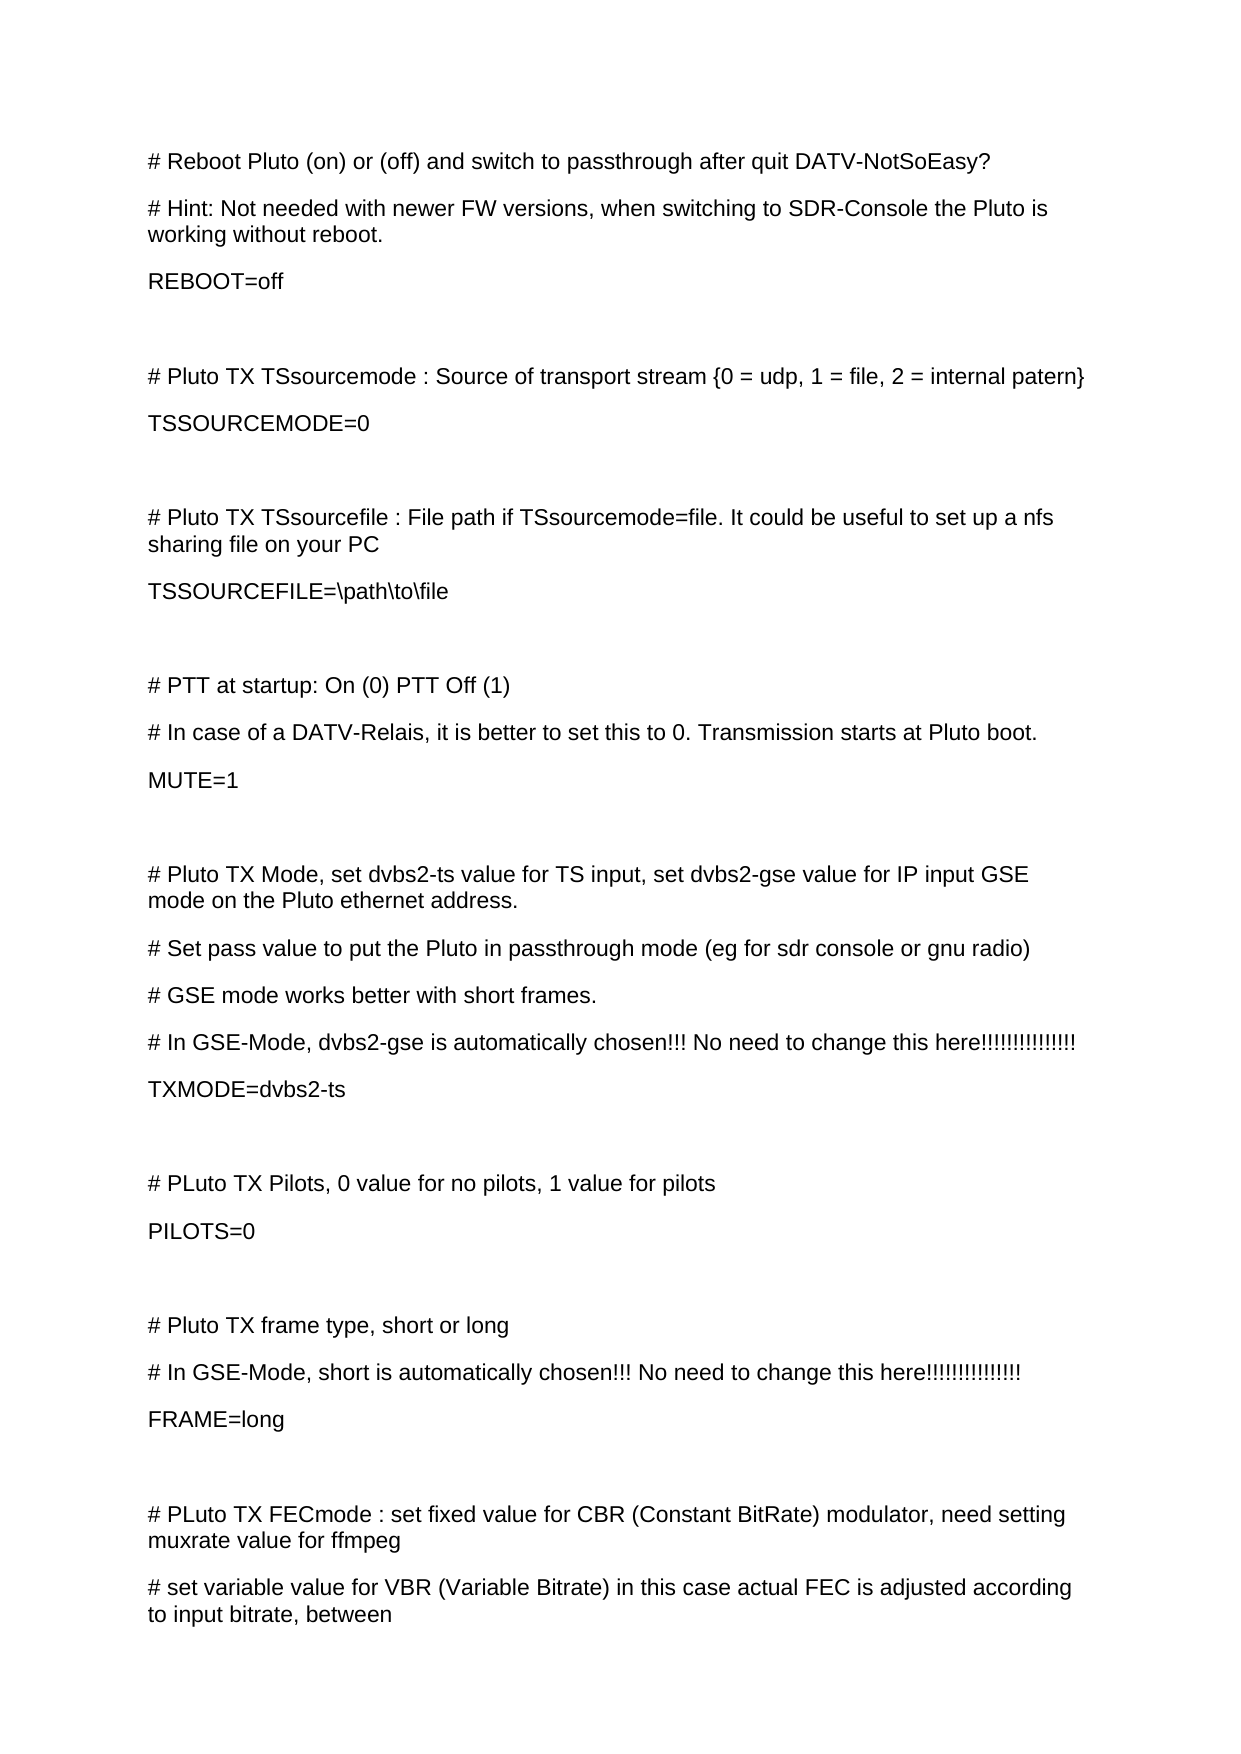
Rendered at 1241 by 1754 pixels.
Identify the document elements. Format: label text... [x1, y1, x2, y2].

text PILOTS=0 [148, 1218, 1093, 1244]
text # Pluto TX TSsourcefile : File path if TSsourcemode=file. It could be useful to set up a nfs sharing file on your PC [148, 504, 1093, 557]
text # PLuto TX Pilots, 0 value for no pilots, 1 value for pilots [148, 1170, 1093, 1197]
text # Hint: Not needed with newer FW versions, when switching to SDR-Console the Pluto is working without reboot. [148, 195, 1093, 247]
text REBOOT=off [148, 268, 1093, 295]
text # In GSE-Mode, dvbs2-gse is automatically chosen!!! No need to change this here!!!!!!!!!!!!!!! [148, 1029, 1093, 1055]
text TSSOURCEMODE=0 [148, 410, 1093, 436]
text # GSE mode works better with short frames. [148, 982, 1093, 1008]
text # PTT at startup: On (0) PTT Off (1) [148, 672, 1093, 698]
text TXMODE=dvbs2-ts [148, 1076, 1093, 1102]
text # PLuto TX FECmode : set fixed value for CBR (Constant BitRate) modulator, need setting muxrate value for ffmpeg [148, 1501, 1093, 1553]
text # In GSE-Mode, short is automatically chosen!!! No need to change this here!!!!!!!!!!!!!!! [148, 1359, 1093, 1386]
text FRAME=long [148, 1406, 1093, 1433]
text # Pluto TX frame type, short or long [148, 1312, 1093, 1338]
text TSSOURCEFILE=\path\to\file [148, 578, 1093, 604]
text # Reboot Pluto (on) or (off) and switch to passthrough after quit DATV-NotSoEasy? [148, 148, 1093, 174]
text # Pluto TX Mode, set dvbs2-ts value for TS input, set dvbs2-gse value for IP input GSE mode on the Pluto ethernet address. [148, 861, 1093, 914]
text MUTE=1 [148, 767, 1093, 793]
text # Pluto TX TSsourcemode : Source of transport stream {0 = udp, 1 = file, 2 = internal patern} [148, 363, 1093, 389]
text # In case of a DATV-Relais, it is better to set this to 0. Transmission starts at Pluto boot. [148, 719, 1093, 746]
text # Set pass value to put the Pluto in passthrough mode (eg for sdr console or gnu radio) [148, 934, 1093, 961]
text # set variable value for VBR (Variable Bitrate) in this case actual FEC is adjusted according to input bitrate, between [148, 1574, 1093, 1627]
